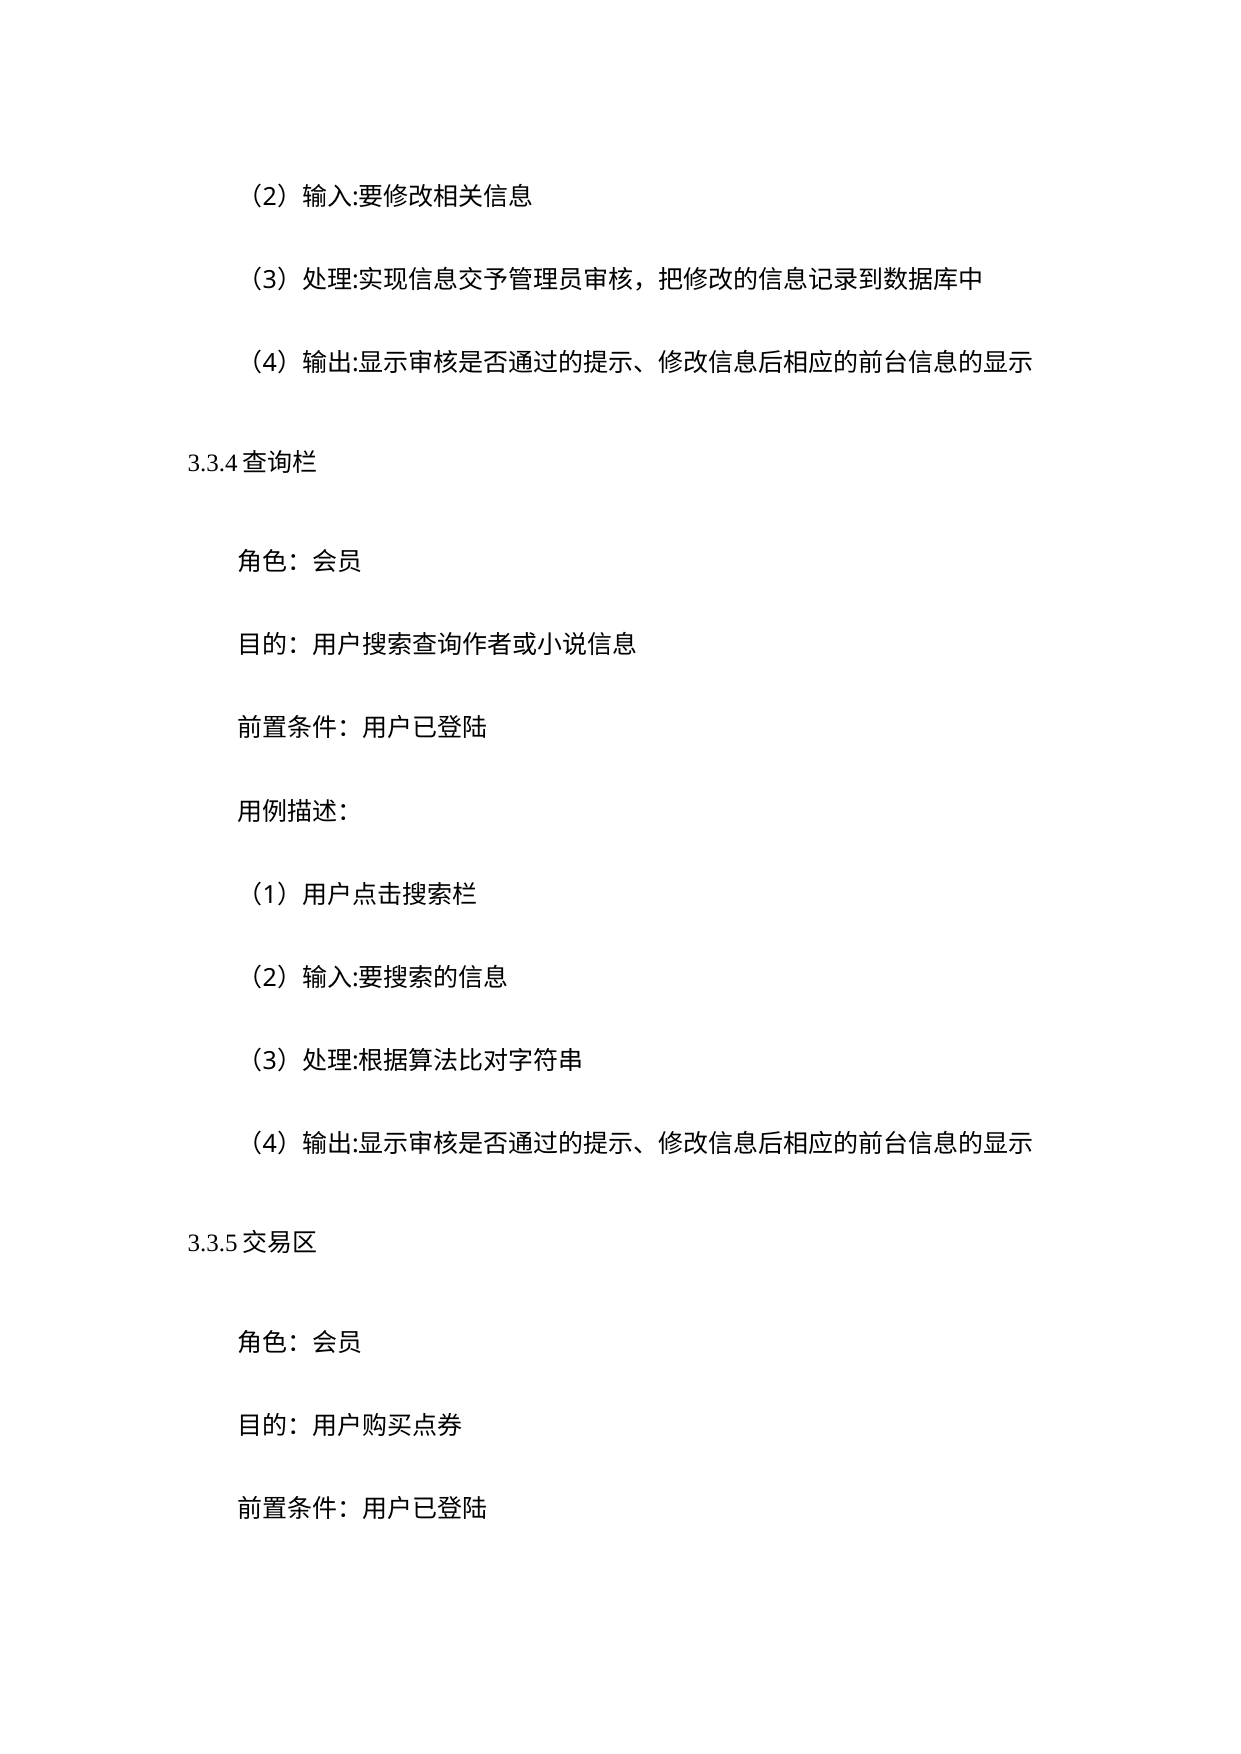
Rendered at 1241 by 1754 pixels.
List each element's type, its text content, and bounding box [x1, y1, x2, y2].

list （2）输入:要修改相关信息 [187, 162, 1053, 227]
text 目的：用户搜索查询作者或小说信息 [187, 610, 1053, 675]
text 前置条件：用户已登陆 [187, 1474, 1053, 1539]
text 3.3.4查询栏 [187, 428, 1053, 493]
text 角色：会员 [187, 1308, 1053, 1373]
list （1）用户点击搜索栏 [187, 860, 1053, 925]
list （3）处理:实现信息交予管理员审核，把修改的信息记录到数据库中 [187, 245, 1053, 310]
text 用例描述： [187, 777, 1053, 842]
list （4）输出:显示审核是否通过的提示、修改信息后相应的前台信息的显示 [187, 1109, 1053, 1174]
text 前置条件：用户已登陆 [187, 693, 1053, 758]
list （2）输入:要搜索的信息 [187, 943, 1053, 1008]
text 目的：用户购买点券 [187, 1391, 1053, 1456]
text 3.3.5交易区 [187, 1208, 1053, 1273]
list （3）处理:根据算法比对字符串 [187, 1026, 1053, 1091]
list （4）输出:显示审核是否通过的提示、修改信息后相应的前台信息的显示 [187, 328, 1053, 393]
text 角色：会员 [187, 527, 1053, 592]
